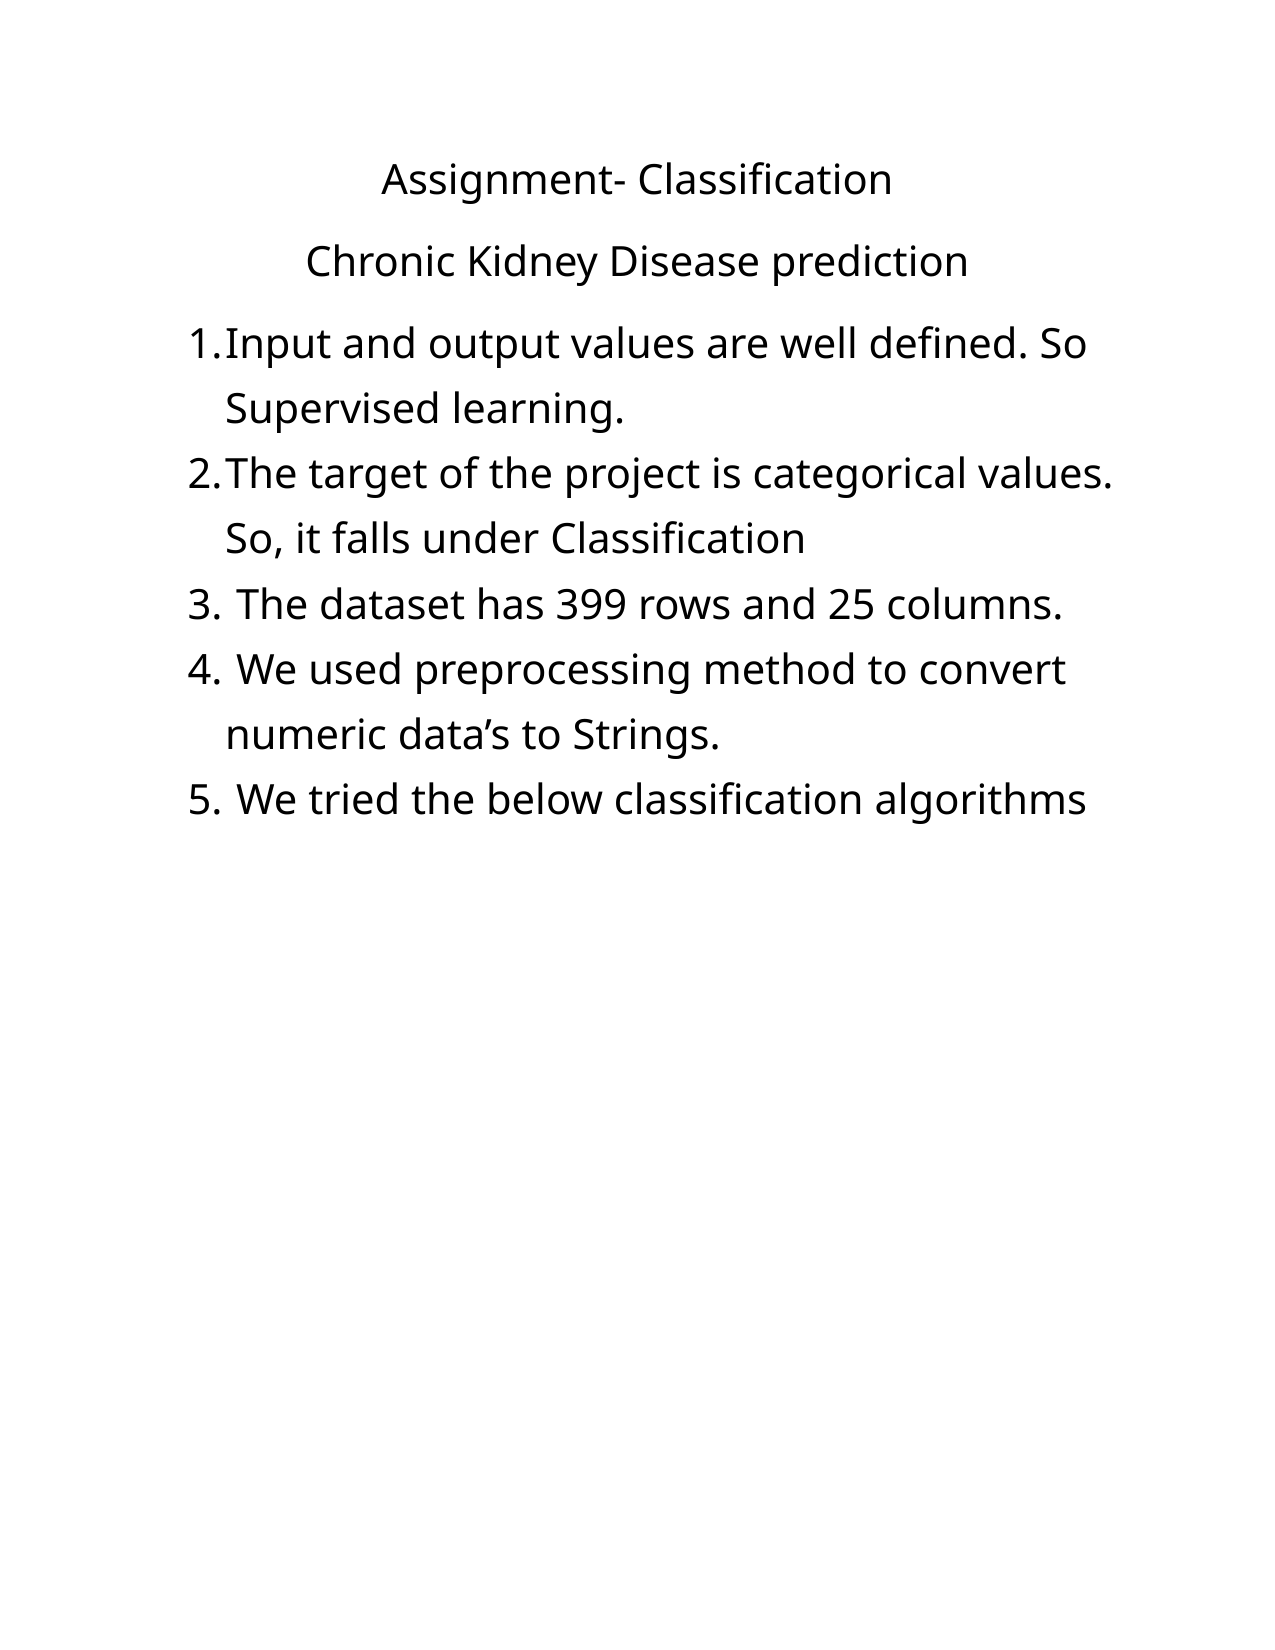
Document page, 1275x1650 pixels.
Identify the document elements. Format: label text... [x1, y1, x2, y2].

list So, it falls under Classification [225, 509, 1125, 566]
list We tried the below classification algorithms [187, 770, 1125, 827]
list The dataset has 399 rows and 25 columns. [187, 574, 1125, 631]
list The target of the project is categorical values. [187, 444, 1125, 501]
text Chronic Kidney Disease prediction [150, 232, 1125, 289]
list We used preprocessing method to convert numeric data’s to Strings. [187, 640, 1125, 762]
text Assignment- Classification [150, 150, 1125, 207]
list Input and output values are well defined. So Supervised learning. [187, 314, 1125, 436]
